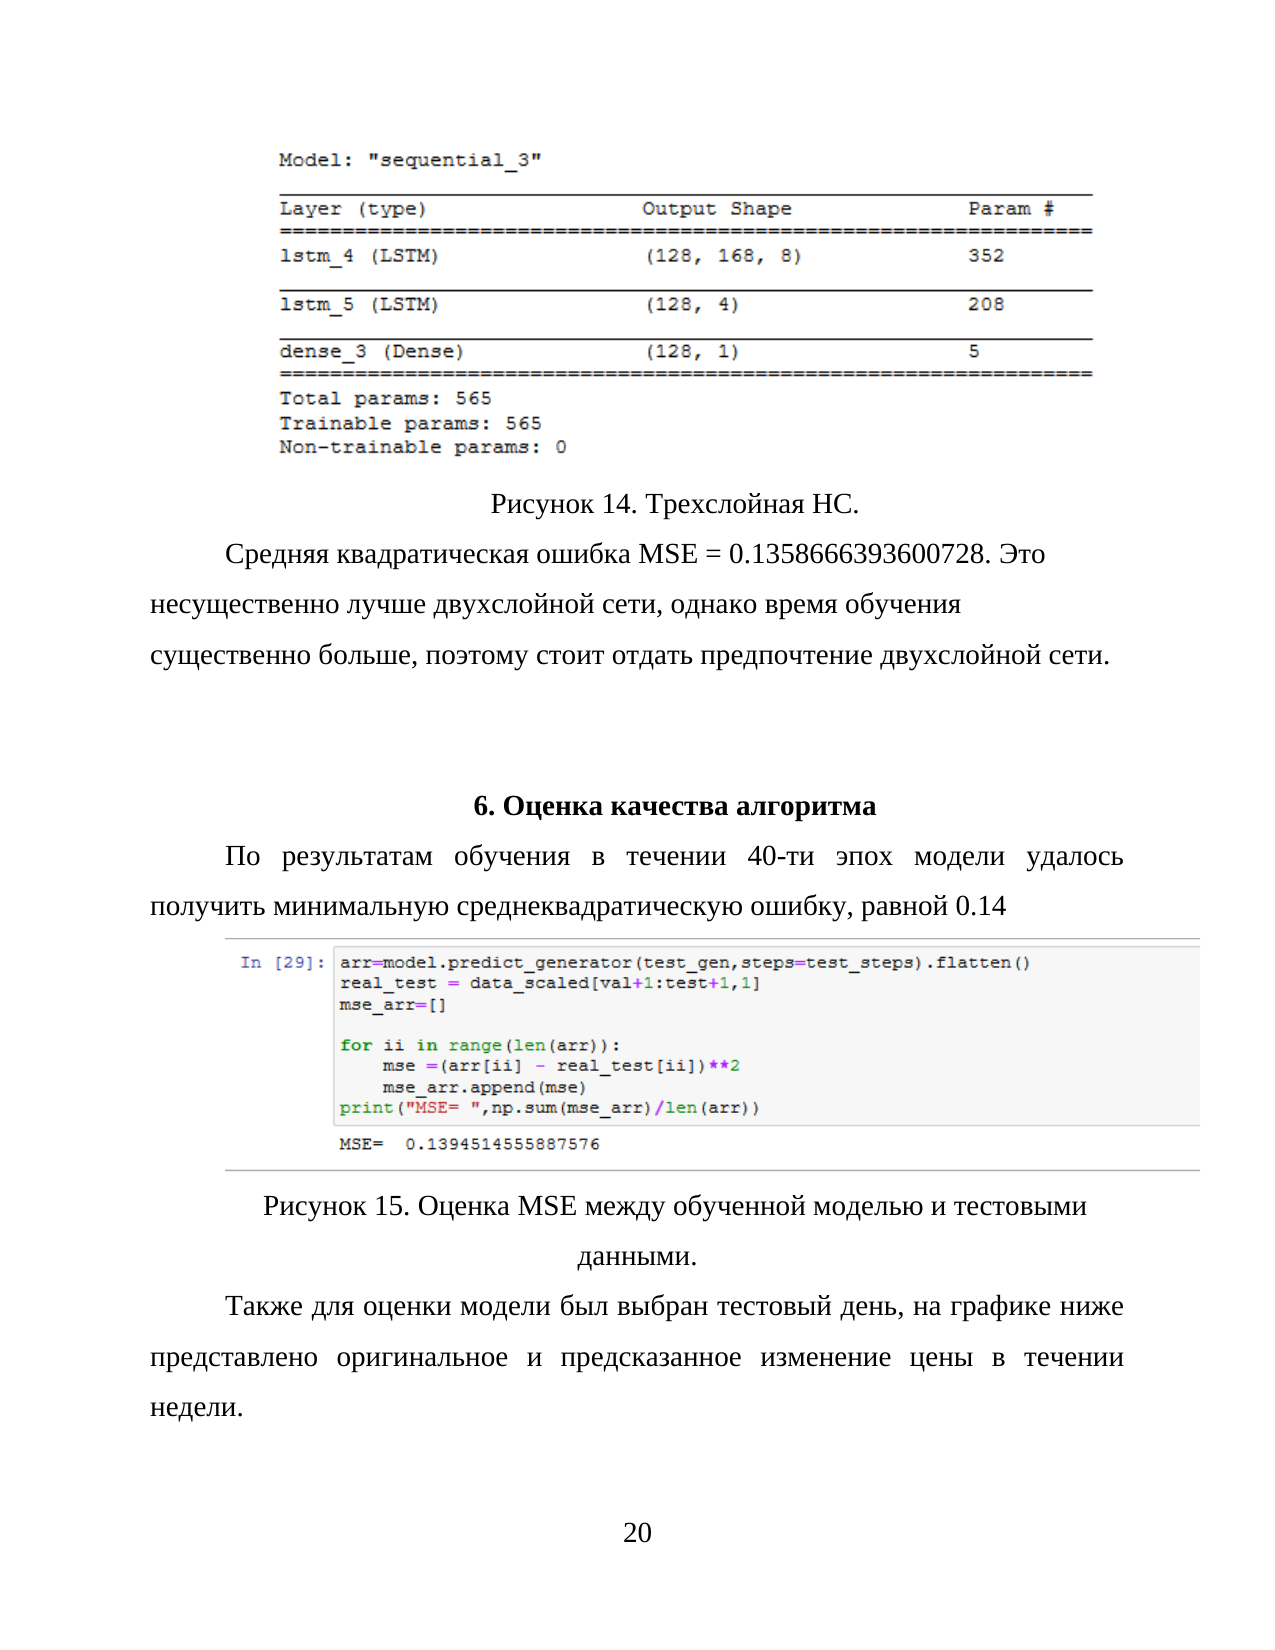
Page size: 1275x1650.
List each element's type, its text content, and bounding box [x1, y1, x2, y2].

text 6. Оценка качества алгоритма [150, 788, 1125, 821]
text Также для оценки модели был выбран тестовый день, на графике ниже представлено оригинальное и предсказанное изменение цены в течении недели. [150, 1288, 1125, 1423]
picture [225, 938, 1200, 1174]
text Средняя квадратическая ошибка MSE = 0.1358666393600728. Это несущественно лучше двухслойной сети, однако время обучения существенно больше, поэтому стоит отдать предпочтение двухслойной сети. [150, 536, 1125, 670]
text Рисунок 14. Трехслойная НС. [150, 486, 1125, 519]
text По результатам обучения в течении 40-ти эпох модели удалось получить минимальную среднеквадратическую ошибку, равной 0.14 [150, 838, 1125, 922]
text Рисунок 15. Оценка MSE между обученной моделью и тестовыми данными. [150, 1188, 1125, 1272]
picture [225, 150, 1154, 472]
